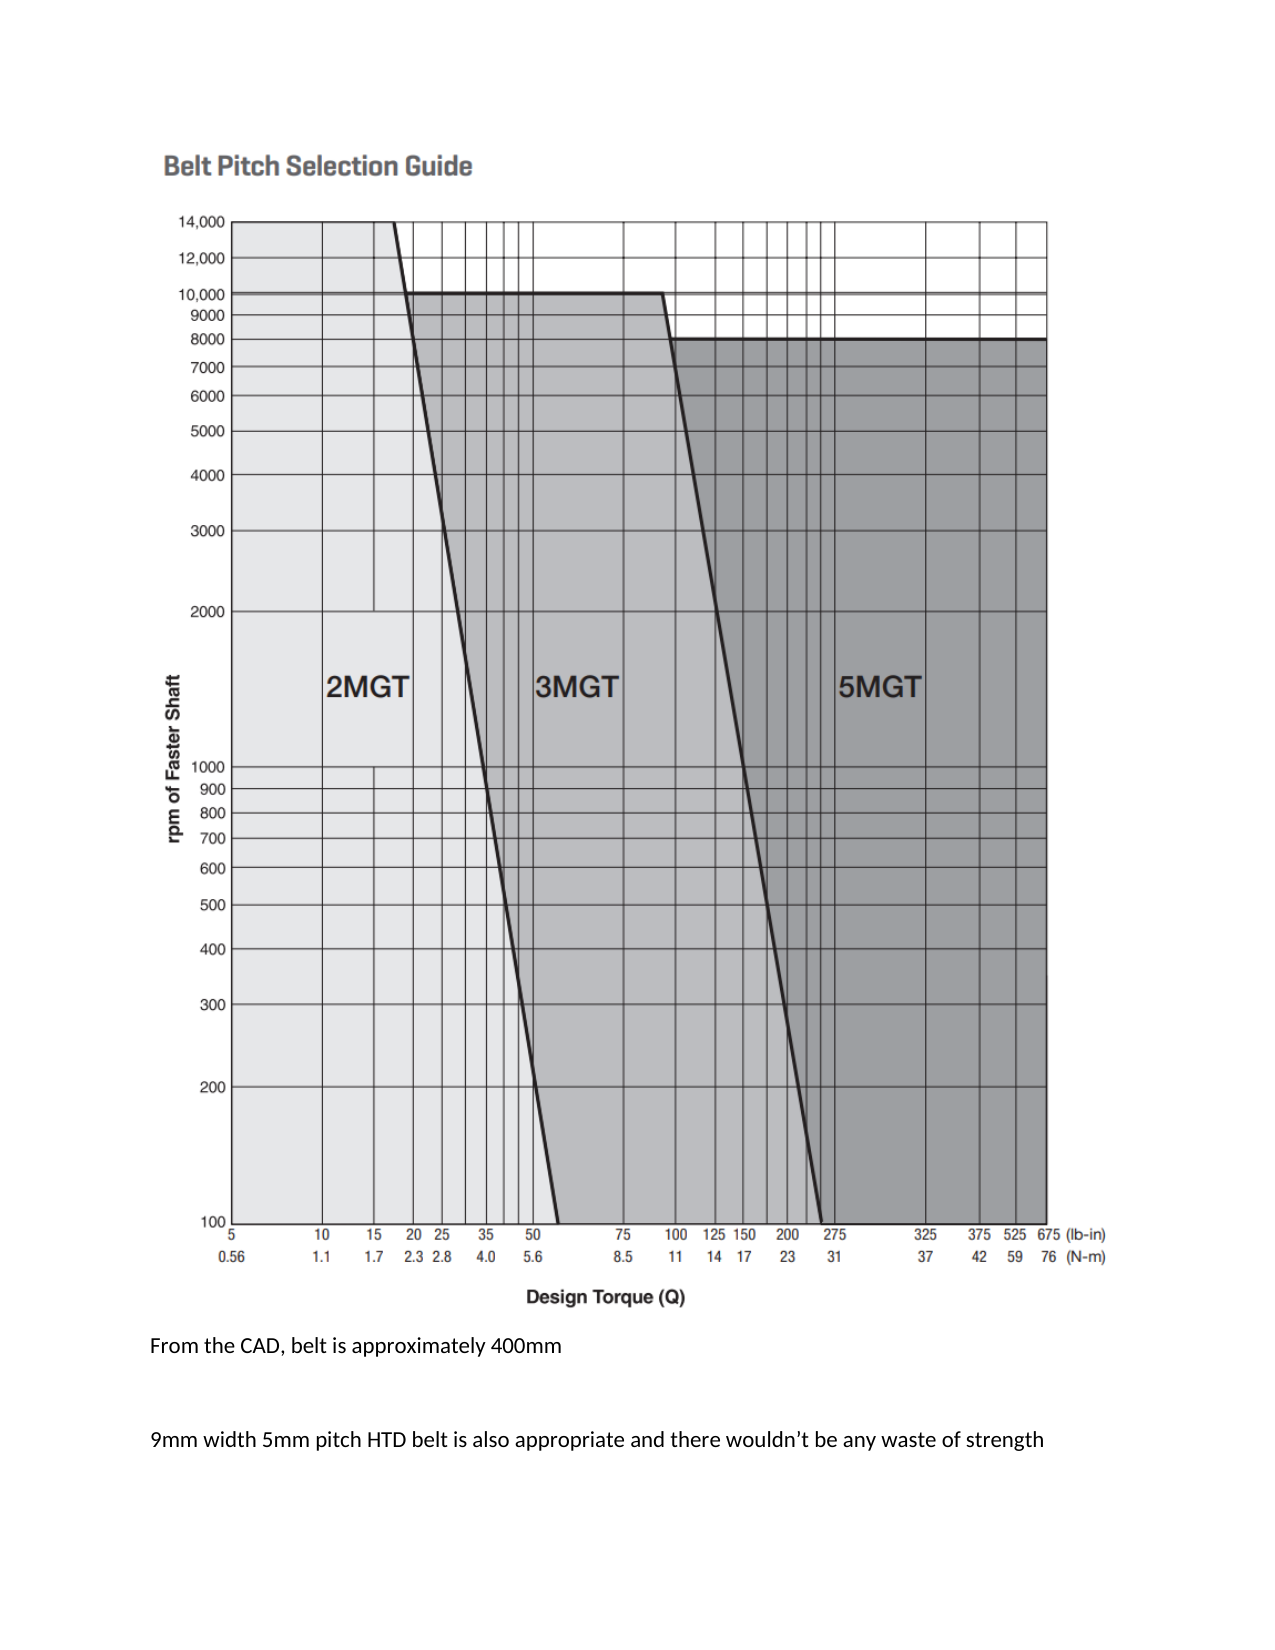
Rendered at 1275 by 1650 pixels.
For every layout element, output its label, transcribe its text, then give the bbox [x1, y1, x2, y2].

text 9mm width 5mm pitch HTD belt is also appropriate and there wouldn’t be any waste of strength [150, 1425, 1125, 1453]
text From the CAD, belt is approximately 400mm [150, 1331, 1125, 1359]
